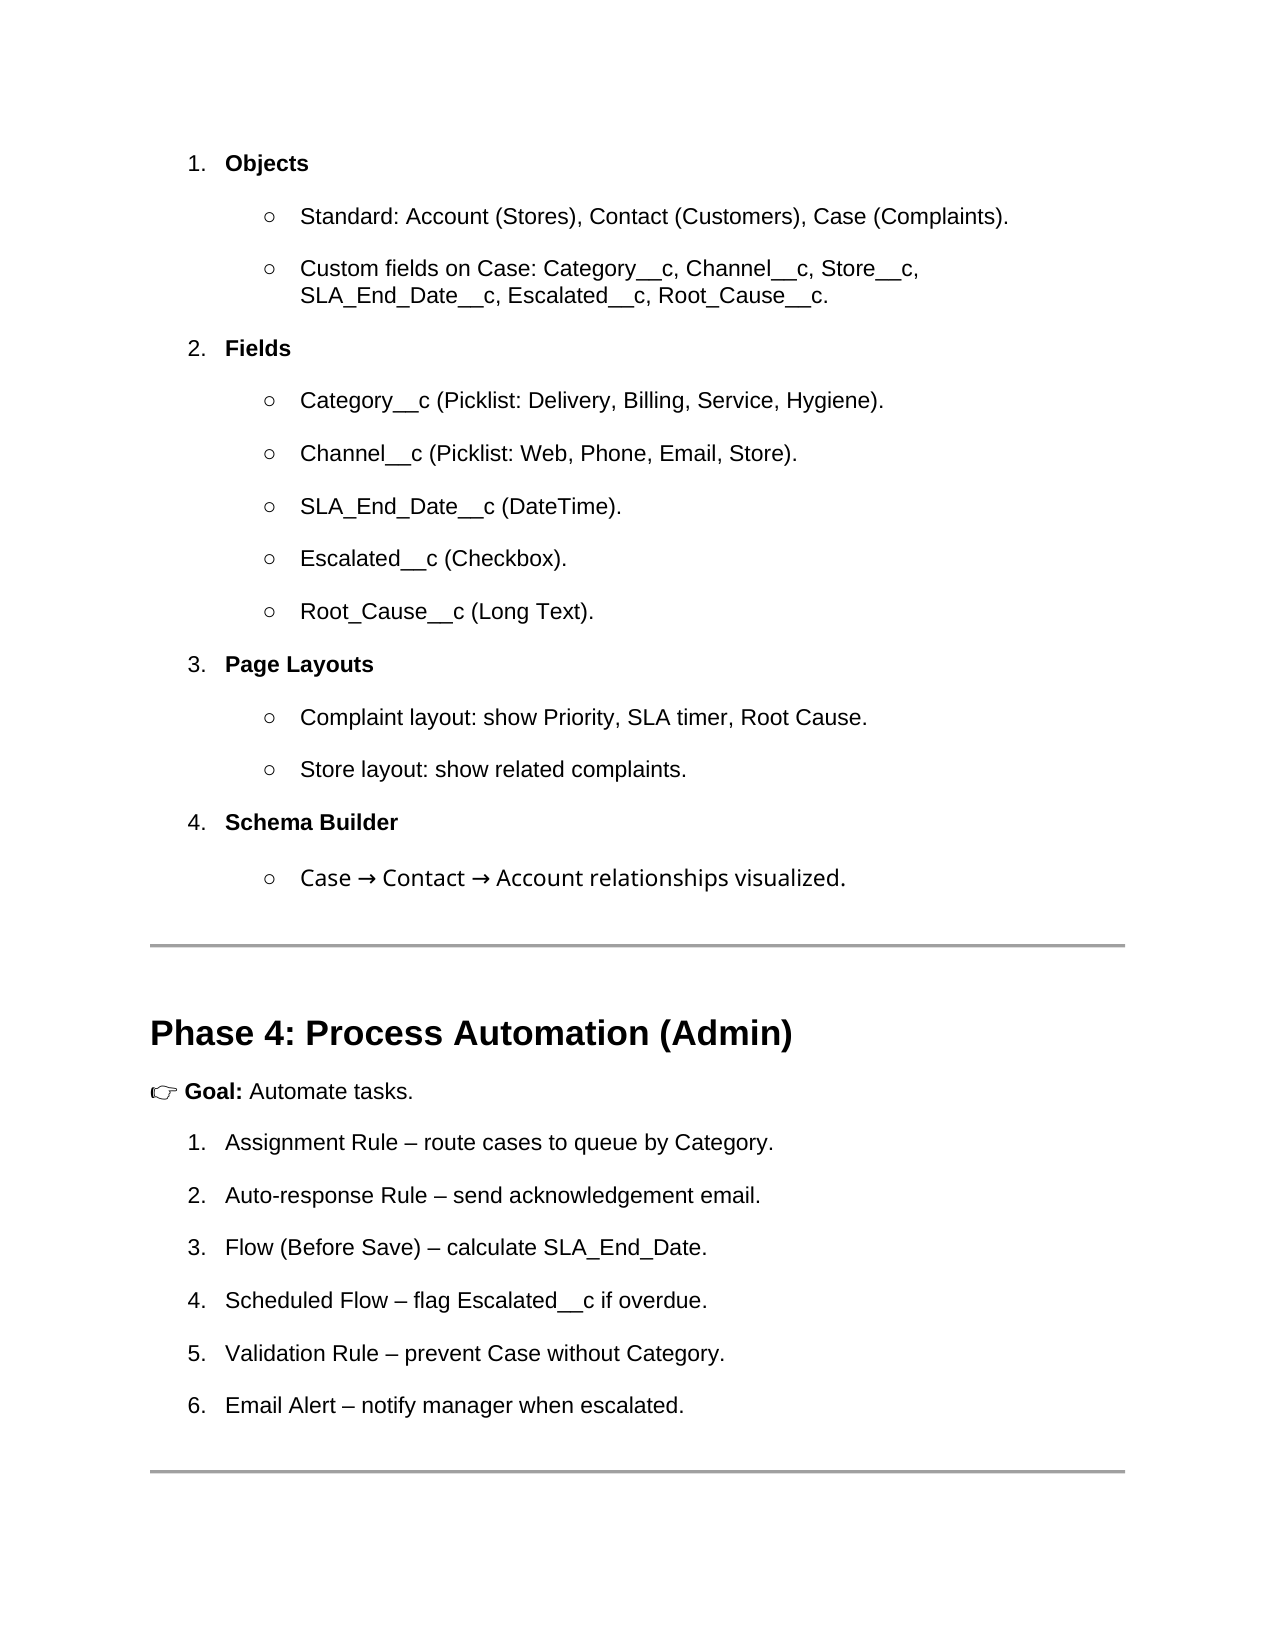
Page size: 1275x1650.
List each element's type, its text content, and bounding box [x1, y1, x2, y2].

list Auto-response Rule – send acknowledgement email. [187, 1182, 1125, 1234]
list Objects [187, 150, 1125, 203]
list Escalated__c (Checkbox). [262, 545, 1125, 598]
list Scheduled Flow – flag Escalated__c if overdue. [187, 1287, 1125, 1340]
list Assignment Rule – route cases to queue by Category. [187, 1129, 1125, 1182]
list Flow (Before Save) – calculate SLA_End_Date. [187, 1234, 1125, 1287]
list Root_Cause__c (Long Text). [262, 598, 1125, 651]
list Email Alert – notify manager when escalated. [187, 1392, 1125, 1445]
list Channel__c (Picklist: Web, Phone, Email, Store). [262, 440, 1125, 493]
list Custom fields on Case: Category__c, Channel__c, Store__c, SLA_End_Date__c, Escalated__c, Root_Cause__c. [262, 255, 1125, 334]
list Validation Rule – prevent Case without Category. [187, 1340, 1125, 1392]
list Page Layouts [187, 651, 1125, 703]
list Case → Contact → Account relationships visualized. [262, 862, 1125, 919]
list Category__c (Picklist: Delivery, Billing, Service, Hygiene). [262, 387, 1125, 440]
subtitle Phase 4: Process Automation (Admin) [150, 1012, 1125, 1053]
list Store layout: show related complaints. [262, 756, 1125, 809]
list Schema Builder [187, 809, 1125, 862]
text 👉 Goal: Automate tasks. [150, 1078, 1125, 1104]
list Fields [187, 334, 1125, 387]
list SLA_End_Date__c (DateTime). [262, 493, 1125, 545]
list Standard: Account (Stores), Contact (Customers), Case (Complaints). [262, 203, 1125, 255]
list Complaint layout: show Priority, SLA timer, Root Cause. [262, 703, 1125, 756]
